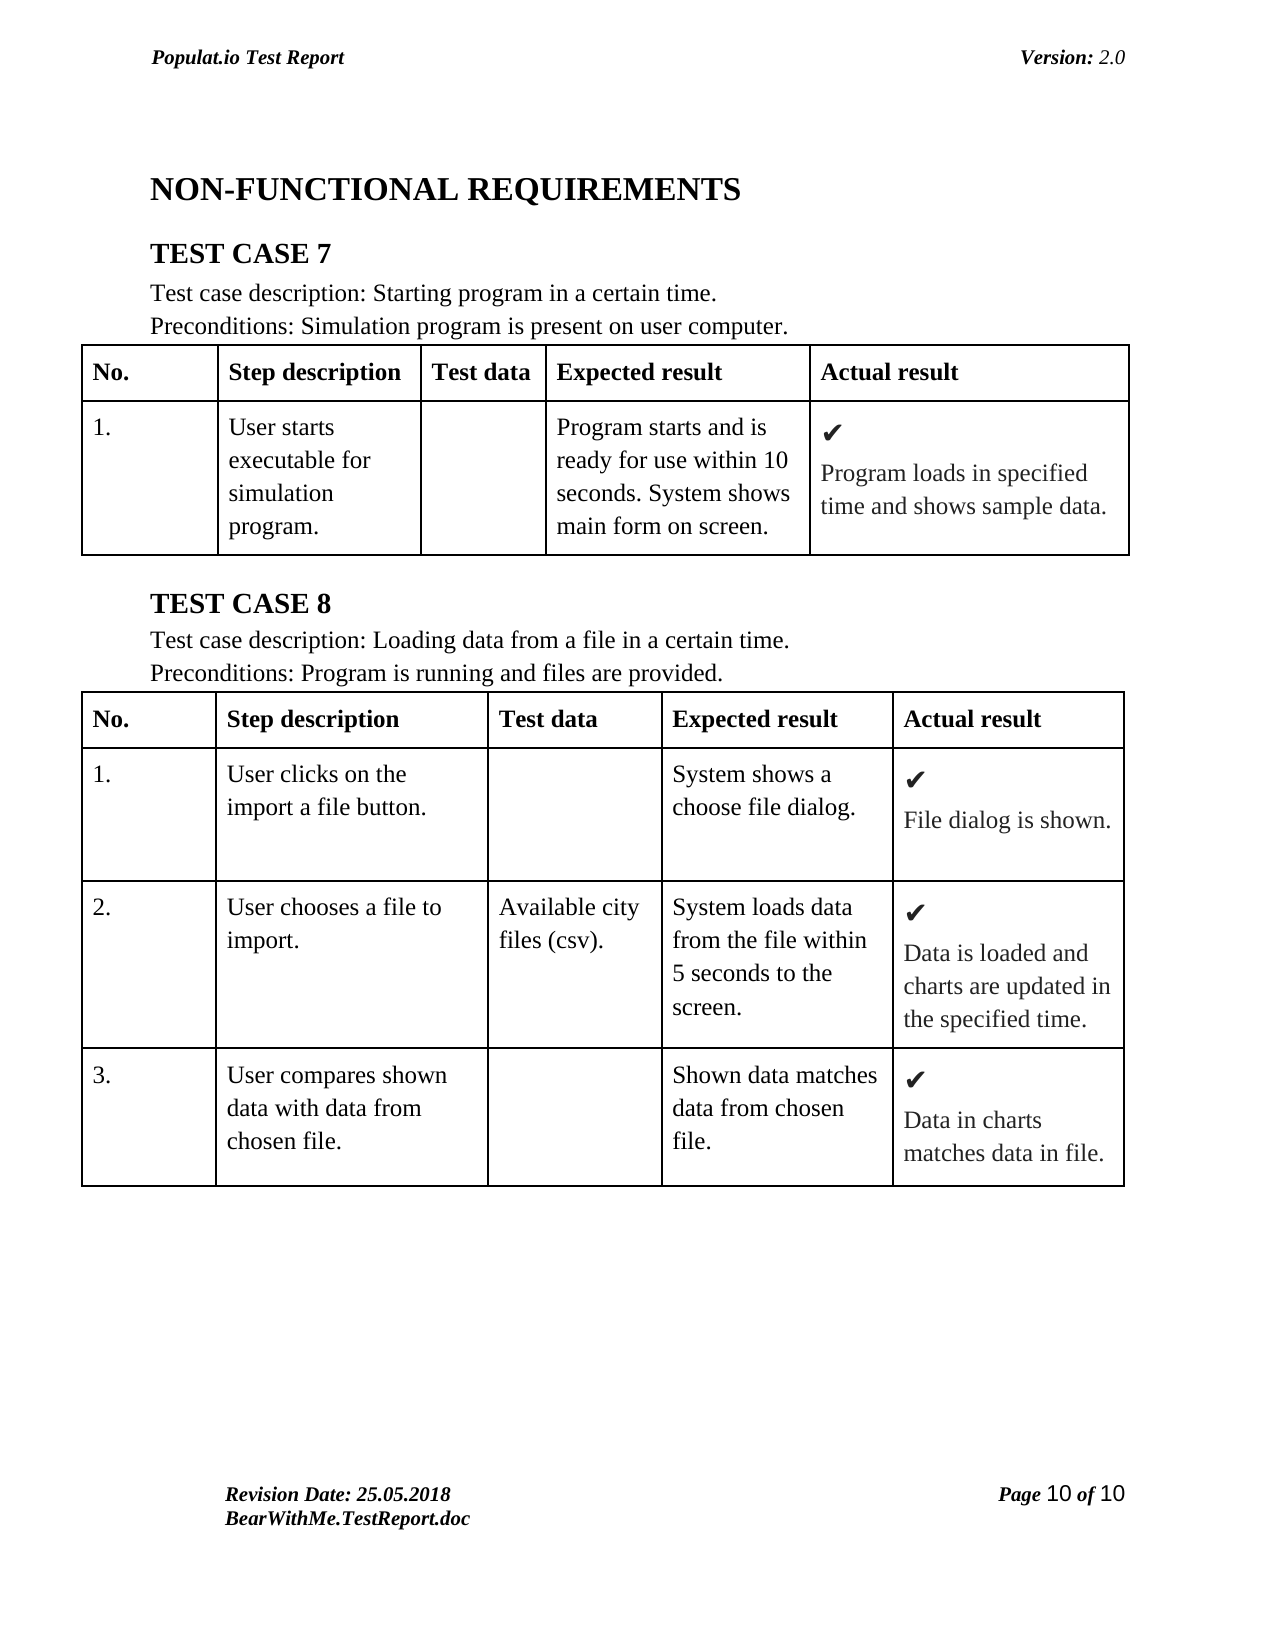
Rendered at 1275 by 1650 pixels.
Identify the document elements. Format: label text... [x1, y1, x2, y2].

table_cell ✔ Data in charts matches data in file. [894, 1049, 1123, 1185]
table_cell Program starts and is ready for use within 10 seconds. System shows main form on screen. [547, 402, 809, 554]
table_cell 3. [83, 1049, 215, 1185]
table_header Expected result [663, 693, 892, 747]
table_cell User starts executable for simulation program. [219, 402, 420, 554]
text Preconditions: Program is running and files are provided. [150, 658, 1125, 687]
table_cell [489, 749, 661, 880]
subtitle NON-FUNCTIONAL REQUIREMENTS [150, 169, 1125, 207]
subtitle TEST CASE 7 [150, 236, 1125, 270]
text Test case description: Loading data from a file in a certain time. [150, 625, 1125, 654]
table_cell User compares shown data with data from chosen file. [217, 1049, 487, 1185]
text Test case description: Starting program in a certain time. [150, 278, 1125, 307]
table_header Expected result [547, 346, 809, 400]
table_cell ✔ Program loads in specified time and shows sample data. [811, 402, 1128, 554]
table_cell ✔ Data is loaded and charts are updated in the specified time. [894, 882, 1123, 1047]
table_cell ✔ File dialog is shown. [894, 749, 1123, 880]
subtitle TEST CASE 8 [150, 587, 1125, 620]
table_cell Available city files (csv). [489, 882, 661, 1047]
table_header Actual result [811, 346, 1128, 400]
table_cell [422, 402, 545, 554]
table_cell System loads data from the file within 5 seconds to the screen. [663, 882, 892, 1047]
table_cell 1. [83, 749, 215, 880]
table_cell User chooses a file to import. [217, 882, 487, 1047]
table_cell [489, 1049, 661, 1185]
table_cell 2. [83, 882, 215, 1047]
table_header No. [83, 346, 217, 400]
table_header Actual result [894, 693, 1123, 747]
table_header No. [83, 693, 215, 747]
table_header Step description [217, 693, 487, 747]
table_cell Shown data matches data from chosen file. [663, 1049, 892, 1185]
table_header Test data [422, 346, 545, 400]
text Preconditions: Simulation program is present on user computer. [150, 311, 1125, 340]
table_cell System shows a choose file dialog. [663, 749, 892, 880]
table_header Test data [489, 693, 661, 747]
table_cell User clicks on the import a file button. [217, 749, 487, 880]
table_cell 1. [83, 402, 217, 554]
table_header Step description [219, 346, 420, 400]
